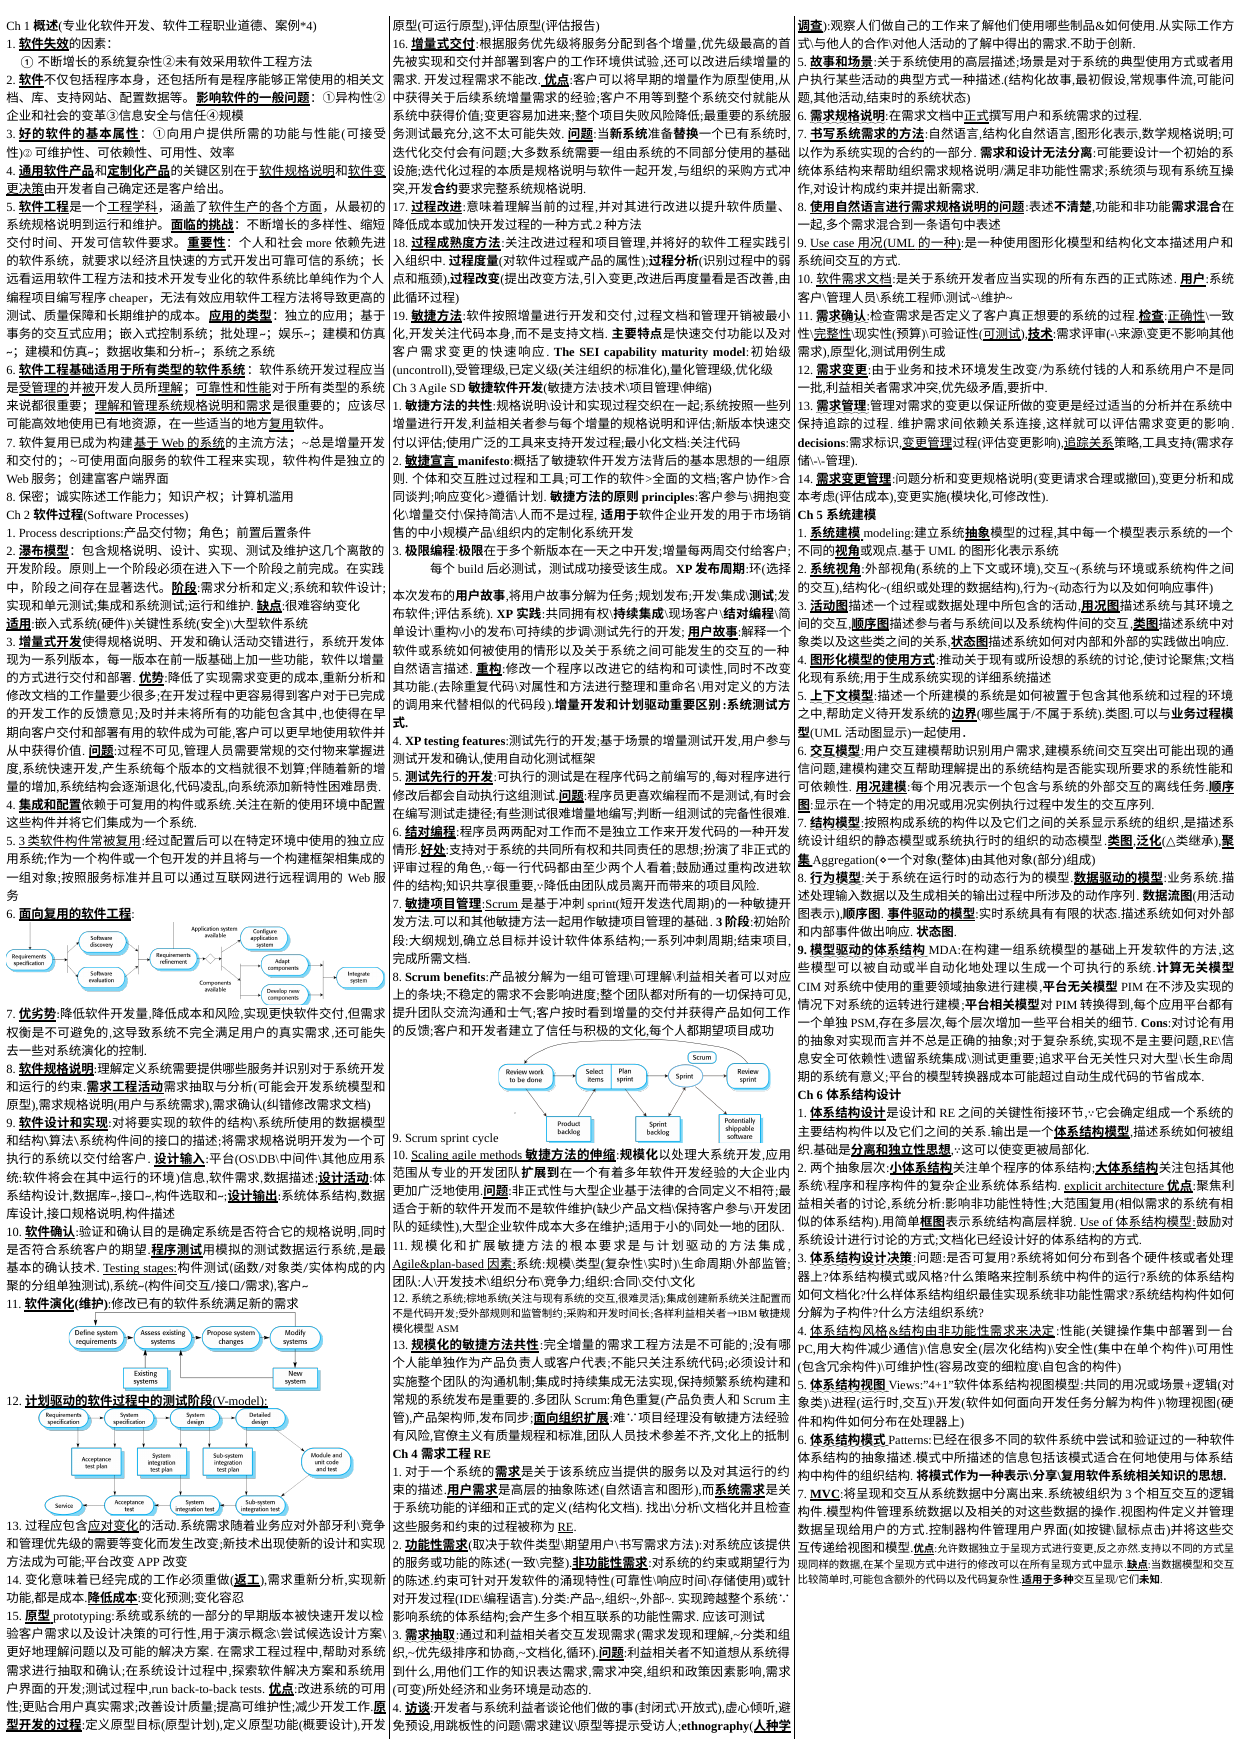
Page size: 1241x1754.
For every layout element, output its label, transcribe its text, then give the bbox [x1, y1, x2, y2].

list 图形化模型的使用方式:推动关于现有或所设想的系统的讨论,使讨论聚焦;文档化现有系统;用于生成系统实现的详细系统描述 [797, 650, 1234, 686]
picture [68, 1312, 323, 1391]
list 故事和场景:关于系统使用的高层描述;场景是对于系统的典型使用方式或者用户执行某些活动的典型方式一种描述.(结构化故事,最初假设,常规事件流,可能问题,其他活动,结束时的系统状态) [797, 52, 1234, 106]
list 原型prototyping:系统或系统的一部分的早期版本被快速开发以检验客户需求以及设计决策的可行性,用于演示概念\尝试候选设计方案\更好地理解问题以及可能的解决方案. 在需求工程过程中,帮助对系统需求进行抽取和确认;在系统设计过程中,探索软件解决方案和系统用户界面的开发;测试过程中,run back-to-back tests. 优点:改进系统的可用性;更贴合用户真实需求;改善设计质量;提高可维护性;减少开发工作.原型开发的过程:定义原型目标(原型计划),定义原型功能(概要设计),开发原型(可运行原型),评估原型(评估报告) [6, 1606, 386, 1733]
list 过程改进:意味着理解当前的过程,并对其进行改进以提升软件质量、降低成本或加快开发过程的一种方式.2种方法 [392, 197, 791, 233]
list 变化意味着已经完成的工作必须重做(返工),需求重新分析,实现新功能,都是成本.降低成本:变化预测;变化容忍 [6, 1570, 386, 1606]
list 结对编程:程序员两两配对工作而不是独立工作来开发代码的一种开发情形.好处:支持对于系统的共同所有权和共同责任的思想;扮演了非正式的评审过程的角色,∵每一行代码都由至少两个人看着;鼓励通过重构改进软件的结构;知识共享很重要,∵降低由团队成员离开而带来的项目风险. [392, 822, 791, 894]
list 软件不仅包括程序本身，还包括所有是程序能够正常使用的相关文档、库、支持网站、配置数据等。影响软件的一般问题：①异构性②企业和社会的变革③信息安全与信任④规模 [6, 70, 386, 124]
list 体系结构视图Views:”4+1”软件体系结构视图模型:共同的用况或场景+逻辑(对象类)\进程(运行时,交互)\开发(软件如何面向开发任务分解为构件)\物理视图(硬件和构件如何分布在处理器上) [797, 1375, 1234, 1429]
list 需求确认:检查需求是否定义了客户真正想要的系统的过程.检查:正确性\一致性\完整性\现实性(预算)\可验证性(可测试),技术:需求评审(-\来源\变更不影响其他需求),原型化,测试用例生成 [797, 306, 1234, 360]
list 软件工程基础适用于所有类型的软件系统：软件系统开发过程应当是受管理的并被开发人员所理解；可靠性和性能对于所有类型的系统来说都很重要；理解和管理系统规格说明和需求是很重要的；应该尽可能高效地使用已有地资源，在一些适当的地方复用软件。 [6, 360, 386, 433]
picture [498, 1039, 771, 1143]
list 集成和配置依赖于可复用的构件或系统.关注在新的使用环境中配置这些构件并将它们集成为一个系统. [6, 795, 386, 831]
list 软件规格说明:理解定义系统需要提供哪些服务并识别对于系统开发和运行的约束.需求工程活动需求抽取与分析(可能会开发系统模型和原型),需求规格说明(用户与系统需求),需求确认(纠错修改需求文档) [6, 1059, 386, 1113]
list 行为模型:关于系统在运行时的动态行为的模型.数据驱动的模型:业务系统.描述处理输入数据以及生成相关的输出过程中所涉及的动作序列. 数据流图(用活动图表示),顺序图. 事件驱动的模型:实时系统具有有限的状态.描述系统如何对外部和内部事件做出响应. 状态图. [797, 868, 1234, 940]
list 极限编程:极限在于多个新版本在一天之中开发;增量每两周交付给客户;每个build后必测试，测试成功接受该生成。XP发布周期:环(选择本次发布的用户故事,将用户故事分解为任务;规划发布;开发\集成\测试;发布软件;评估系统). XP实践:共同拥有权\持续集成\现场客户\结对编程\简单设计\重构\小的发布\可持续的步调\测试先行的开发; 用户故事:解释一个软件或系统如何被使用的情形以及关于系统之间可能发生的交互的一种自然语言描述. 重构:修改一个程序以改进它的结构和可读性,同时不改变其功能.(去除重复代码\对属性和方法进行整理和重命名\用对定义的方法的调用来代替相似的代码段).增量开发和计划驱动重要区别:系统测试方式. [392, 541, 791, 731]
list 3类软件构件常被复用:经过配置后可以在特定环境中使用的独立应用系统;作为一个构件或一个包开发的并且将与一个构建框架相集成的一组对象;按照服务标准并且可以通过互联网进行远程调用的Web服务 [6, 831, 386, 904]
list 对于一个系统的需求是关于该系统应当提供的服务以及对其运行的约束的描述.用户需求是高层的抽象陈述(自然语言和图形),而系统需求是关于系统功能的详细和正式的定义(结构化文档). 找出\分析\文档化并且检查这些服务和约束的过程被称为RE. [392, 1462, 791, 1534]
list 交互模型:用户交互建模帮助识别用户需求,建模系统间交互突出可能出现的通信问题,建模构建交互帮助理解提出的系统结构是否能实现所要求的系统性能和可依赖性. 用况建模:每个用况表示一个包含与系统的外部交互的离线任务.顺序图:显示在一个特定的用况或用况实例执行过程中发生的交互序列. [797, 741, 1234, 813]
list 瀑布模型：包含规格说明、设计、实现、测试及维护这几个离散的开发阶段。原则上一个阶段必须在进入下一个阶段之前完成。在实践中，阶段之间存在显著迭代。阶段:需求分析和定义;系统和软件设计;实现和单元测试;集成和系统测试;运行和维护. 缺点:很难容纳变化 [6, 541, 386, 614]
list 通用软件产品和定制化产品的关键区别在于软件规格说明和软件变更决策由开发者自己确定还是客户给出。 [6, 161, 386, 197]
list 系统之系统;棕地系统(关注与现有系统的交互,很难灵活);集成创建新系统关注配置而不是代码开发;受外部规则和监管制约;采购和开发时间长;各样利益相关者→IBM敏捷规模化模型ASM [392, 1290, 791, 1335]
list MVC:将呈现和交互从系统数据中分离出来.系统被组织为3个相互交互的逻辑构件.模型构件管理系统数据以及相关的对这些数据的操作.视图构件定义并管理数据呈现给用户的方式.控制器构件管理用户界面(如按键\鼠标点击)并将这些交互传递给视图和模型.优点:允许数据独立于呈现方式进行变更,反之亦然.支持以不同的方式呈现同样的数据,在某个呈现方式中进行的修改可以在所有呈现方式中显示.缺点:当数据模型和交互比较简单时,可能包含额外的代码以及代码复杂性.适用于多种交互呈现/它们未知. [797, 1484, 1234, 1587]
list 增量式开发使得规格说明、开发和确认活动交错进行，系统开发体现为一系列版本，每一版本在前一版基础上加一些功能，软件以增量的方式进行交付和部署. 优势:降低了实现需求变更的成本,重新分析和修改文档的工作量要少很多;在开发过程中更容易得到客户对于已完成的开发工作的反馈意见;及时并未将所有的功能包含其中,也使得在早期向客户交付和部署有用的软件成为可能,客户可以更早地使用软件并从中获得价值. 问题:过程不可见,管理人员需要常规的交付物来掌握进度,系统快速开发,产生系统每个版本的文档就很不划算;伴随着新的增量的增加,系统结构会逐渐退化,代码凌乱,向系统添加新特性困难昂贵. [6, 632, 386, 795]
picture [6, 922, 386, 1005]
list 需求变更管理:问题分析和变更规格说明(变更请求合理或撤回),变更分析和成本考虑(评估成本),变更实施(模块化,可修改性). [797, 469, 1234, 505]
list Ch 2 软件过程(Software Processes) [6, 505, 386, 523]
list ①不断增长的系统复杂性②未有效采用软件工程方法 [6, 52, 386, 70]
list 两个抽象层次:小体系结构关注单个程序的体系结构;大体系结构关注包括其他系统\程序和程序构件的复杂企业系统体系结构. explicit architecture优点:聚焦利益相关者的讨论,系统分析:影响非功能性特性;大范围复用(相似需求的系统有相似的体系结构).用简单框图表示系统结构高层样貌. Use of体系结构模型:鼓励对系统设计进行讨论的方式;文档化已经设计好的体系结构的方式. [797, 1158, 1234, 1248]
list 体系结构风格&结构由非功能性需求来决定:性能(关键操作集中部署到一台PC,用大构件减少通信)\信息安全(层次化结构)\安全性(集中在单个构件)\可用性(包含冗余构件)\可维护性(容易改变的细粒度\自包含的构件) [797, 1321, 1234, 1375]
list Ch 3 Agile SD敏捷软件开发(敏捷方法\技术\项目管理\伸缩) [392, 378, 791, 396]
list 体系结构模式Patterns:已经在很多不同的软件系统中尝试和验证过的一种软件体系结构的抽象描述.模式中所描述的信息包括该模式适合在何地使用与体系结构中构件的组织结构. 将模式作为一种表示\分享\复用软件系统相关知识的思想. [797, 1429, 1234, 1484]
list Process descriptions:产品交付物；角色；前置后置条件 [6, 523, 386, 541]
list 系统视角:外部视角(系统的上下文或环境),交互~(系统与环境或系统构件之间的交互),结构化~(组织或处理的数据结构),行为~(动态行为以及如何响应事件) [797, 559, 1234, 596]
list 好的软件的基本属性：①向用户提供所需的功能与性能(可接受性)②可维护性、可依赖性、可用性、效率 [6, 124, 386, 161]
list 过程成熟度方法:关注改进过程和项目管理,并将好的软件工程实践引入组织中. 过程度量(对软件过程或产品的属性);过程分析(识别过程中的弱点和瓶颈),过程改变(提出改变方法,引入变更,改进后再度量看是否改善,由此循环过程) [392, 233, 791, 306]
list 软件失效的因素： [6, 34, 386, 52]
list 软件工程是一个工程学科，涵盖了软件生产的各个方面，从最初的系统规格说明到运行和维护。面临的挑战：不断增长的多样性、缩短交付时间、开发可信软件要求。重要性：个人和社会more依赖先进的软件系统，就要求以经济且快速的方式开发出可靠可信的系统；长远看运用软件工程方法和技术开发专业化的软件系统比单纯作为个人编程项目编写程序cheaper，无法有效应用软件工程方法将导致更高的测试、质量保障和长期维护的成本。应用的类型：独立的应用；基于事务的交互式应用；嵌入式控制系统；批处理~；娱乐~；建模和仿真~；建模和仿真~；数据收集和分析~；系统之系统 [6, 197, 386, 360]
list Scrum benefits:产品被分解为一组可管理\可理解\利益相关者可以对应上的条块;不稳定的需求不会影响进度;整个团队都对所有的一切保持可见,提升团队交流沟通和士气;客户按时看到增量的交付并获得产品如何工作的反馈;客户和开发者建立了信任与积极的文化,每个人都期望项目成功 [392, 967, 791, 1039]
list 保密；诚实陈述工作能力；知识产权；计算机滥用 [6, 487, 386, 505]
list Ch 4 需求工程RE [392, 1444, 791, 1462]
list 活动图描述一个过程或数据处理中所包含的活动,用况图描述系统与其环境之间的交互,顺序图描述参与者与系统间以及系统构件间的交互,类图描述系统中对象类以及这些类之间的关系,状态图描述系统如何对内部和外部的实践做出响应. [797, 596, 1234, 650]
list 敏捷方法的共性:规格说明\设计和实现过程交织在一起;系统按照一些列增量进行开发,利益相关者参与每个增量的规格说明和评估;新版本快速交付以评估;使用广泛的工具来支持开发过程;最小化文档:关注代码 [392, 396, 791, 451]
list 体系结构设计是设计和RE之间的关键性衔接环节,∵它会确定组成一个系统的主要结构构件以及它们之间的关系.输出是一个体系结构模型,描述系统如何被组织.基础是分离和独立性思想,∵这可以使变更被局部化. [797, 1103, 1234, 1158]
list XP testing features:测试先行的开发;基于场景的增量测试开发,用户参与测试开发和确认,使用自动化测试框架 [392, 731, 791, 767]
list 测试先行的开发:可执行的测试是在程序代码之前编写的,每对程序进行修改后都会自动执行这组测试.问题:程序员更喜欢编程而不是测试,有时会在编写测试走捷径;有些测试很难增量地编写;判断一组测试的完备性很难. [392, 767, 791, 822]
list 敏捷项目管理:Scrum是基于冲刺sprint(短开发迭代周期)的一种敏捷开发方法.可以和其他敏捷方法一起用作敏捷项目管理的基础. 3阶段:初始阶段:大纲规划,确立总目标并设计软件体系结构;一系列冲刺周期;结束项目,完成所需文档. [392, 894, 791, 967]
list 计划驱动的软件过程中的测试阶段(V-model): [6, 1391, 386, 1409]
list 软件需求文档:是关于系统开发者应当实现的所有东西的正式陈述. 用户:系统客户\管理人员\系统工程师\测试~\维护~ [797, 269, 1234, 306]
list 软件设计和实现:对将要实现的软件的结构\系统所使用的数据模型和结构\算法\系统构件间的接口的描述;将需求规格说明开发为一个可执行的系统以交付给客户. 设计输入:平台(OS\DB\中间件\其他应用系统:软件将会在其中运行的环境)信息,软件需求,数据描述;设计活动:体系结构设计,数据库~,接口~,构件选取和~;设计输出:系统体系结构,数据库设计,接口规格说明,构件描述 [6, 1113, 386, 1222]
picture [38, 1408, 354, 1516]
list 适用:嵌入式系统(硬件)\关键性系统(安全)\大型软件系统 [6, 614, 386, 632]
list 需求管理:管理对需求的变更以保证所做的变更是经过适当的分析并在系统中保持追踪的过程. 维护需求间依赖关系连接,这样就可以评估需求变更的影响. decisions:需求标识,变更管理过程(评估变更影响),追踪关系策略,工具支持(需求存储\-\-管理). [797, 396, 1234, 469]
list Ch 1 概述(专业化软件开发、软件工程职业道德、案例*4) [6, 16, 386, 34]
list 模型驱动的体系结构MDA:在构建一组系统模型的基础上开发软件的方法,这些模型可以被自动或半自动化地处理以生成一个可执行的系统.计算无关模型CIM对系统中使用的重要领域抽象进行建模,平台无关模型PIM在不涉及实现的情况下对系统的运转进行建模;平台相关模型对PIM转换得到,每个应用平台都有一个单独PSM,存在多层次,每个层次增加一些平台相关的细节. Cons:对讨论有用的抽象对实现而言并不总是正确的抽象;对于复杂系统,实现不是主要问题,RE\信息安全可依赖性\遗留系统集成\测试更重要;追求平台无关性只对大型\长生命周期的系统有意义;平台的模型转换器成本可能超过自动生成代码的节省成本. [797, 940, 1234, 1085]
list 面向复用的软件工程: [6, 904, 386, 922]
list 软件确认:验证和确认目的是确定系统是否符合它的规格说明,同时是否符合系统客户的期望.程序测试用模拟的测试数据运行系统,是最基本的确认技术. Testing stages:构件测试(函数/对象类/实体构成的内聚的分组单独测试),系统~(构件间交互/接口/需求),客户~ [6, 1222, 386, 1294]
list 增量式交付:根据服务优先级将服务分配到各个增量,优先级最高的首先被实现和交付并部署到客户的工作环境供试验,还可以改进后续增量的需求. 开发过程需求不能改. 优点:客户可以将早期的增量作为原型使用,从中获得关于后续系统增量需求的经验;客户不用等到整个系统交付就能从系统中获得价值;变更容易加进来;整个项目失败风险降低;最重要的系统服务测试最充分,这不太可能失效. 问题:当新系统准备替换一个已有系统时,迭代化交付会有问题;大多数系统需要一组由系统的不同部分使用的基础设施;迭代化过程的本质是规格说明与软件一起开发,与组织的采购方式冲突,开发合约要求完整系统规格说明. [392, 34, 791, 197]
list Scaling agile methods敏捷方法的伸缩:规模化以处理大系统开发,应用范围从专业的开发团队扩展到在一个有着多年软件开发经验的大企业内更加广泛地使用.问题:非正式性与大型企业基于法律的合同定义不相符;最适合于新的软件开发而不是软件维护(缺少产品文档\保持客户参与\开发团队的延续性),大型企业软件成本大多在维护;适用于小的\同处一地的团队. [392, 1145, 791, 1236]
list 软件复用已成为构建基于Web的系统的主流方法；~总是增量开发和交付的；~可使用面向服务的软件工程来实现，软件构件是独立的Web服务；创建富客户端界面 [6, 433, 386, 487]
list 规模化的敏捷方法共性:完全增量的需求工程方法是不可能的;没有哪个人能单独作为产品负责人或客户代表;不能只关注系统代码;必须设计和实施整个团队的沟通机制;集成时持续集成无法实现,保持频繁系统构建和常规的系统发布是重要的.多团队Scrum:角色重复(产品负责人和Scrum主管),产品架构师,发布同步;面向组织扩展:难∵项目经理没有敏捷方法经验有风险,官僚主义有质量规程和标准,团队人员技术参差不齐,文化上的抵制 [392, 1335, 791, 1444]
list Ch 5 系统建模 [797, 505, 1234, 523]
list 结构模型:按照构成系统的构件以及它们之间的关系显示系统的组织,是描述系统设计组织的静态模型或系统执行时的组织的动态模型.类图,泛化(△类继承),聚集Aggregation(⋄一个对象(整体)由其他对象(部分)组成) [797, 813, 1234, 868]
list 书写系统需求的方法:自然语言,结构化自然语言,图形化表示,数学规格说明;可以作为系统实现的合约的一部分. 需求和设计无法分离:可能要设计一个初始的系统体系结构来帮助组织需求规格说明/满足非功能性需求;系统须与现有系统互操作,对设计构成约束并提出新需求. [797, 124, 1234, 197]
list 体系结构设计决策:问题:是否可复用?系统将如何分布到各个硬件核或者处理器上?体系结构模式或风格?什么策略来控制系统中构件的运行?系统的体系结构如何文档化?什么样体系结构组织最佳实现系统非功能性需求?系统结构构件如何分解为子构件?什么方法组织系统? [797, 1248, 1234, 1321]
list 敏捷方法:软件按照增量进行开发和交付,过程文档和管理开销被最小化,开发关注代码本身,而不是支持文档. 主要特点是快速交付功能以及对客户需求变更的快速响应. The SEI capability maturity model:初始级(uncontroll),受管理级,已定义级(关注组织的标准化),量化管理级,优化级 [392, 306, 791, 378]
list 上下文模型:描述一个所建模的系统是如何被置于包含其他系统和过程的环境之中,帮助定义待开发系统的边界(哪些属于/不属于系统).类图.可以与业务过程模型(UML活动图显示)一起使用． [797, 686, 1234, 741]
list 需求抽取:通过和利益相关者交互发现需求(需求发现和理解,~分类和组织,~优先级排序和协商,~文档化,循环).问题:利益相关者不知道想从系统得到什么,用他们工作的知识表达需求,需求冲突,组织和政策因素影响,需求(可变)所处经济和业务环境是动态的. [392, 1625, 791, 1698]
list 使用自然语言进行需求规格说明的问题:表述不清楚,功能和非功能需求混合在一起,多个需求混合到一条语句中表述 [797, 197, 1234, 233]
list 系统建模modeling:建立系统抽象模型的过程,其中每一个模型表示系统的一个不同的视角或观点.基于UML的图形化表示系统 [797, 523, 1234, 559]
list 软件演化(维护):修改已有的软件系统满足新的需求 [6, 1294, 386, 1313]
list 需求变更:由于业务和技术环境发生改变/为系统付钱的人和系统用户不是同一批,利益相关者需求冲突,优先级矛盾,要折中. [797, 360, 1234, 396]
list 功能性需求(取决于软件类型\期望用户\书写需求方法):对系统应该提供的服务或功能的陈述(一致\完整).非功能性需求:对系统的约束或期望行为的陈述.约束可针对开发软件的涌现特性(可靠性\响应时间\存储使用)或针对开发过程(IDE\编程语言).分类:产品~,组织~,外部~. 实现跨越整个系统∵影响系统的体系结构;会产生多个相互联系的功能性需求. 应该可测试 [392, 1534, 791, 1625]
list 规模化和扩展敏捷方法的根本要求是与计划驱动的方法集成, Agile&plan-based因素:系统:规模\类型(复杂性\实时)\生命周期\外部监管;团队:人\开发技术\组织分布\竞争力;组织:合同\交付\文化 [392, 1236, 791, 1290]
list 访谈:开发者与系统利益者谈论他们做的事(封闭式\开放式),虚心倾听,避免预设,用跳板性的问题\需求建议\原型等提示受访人;ethnography(人种学调查):观察人们做自己的工作来了解他们使用哪些制品&如何使用.从实际工作方式\与他人的合作\对他人活动的了解中得出的需求.不助于创新. [797, 16, 1234, 52]
list 敏捷宣言manifesto:概括了敏捷软件开发方法背后的基本思想的一组原则. 个体和交互胜过过程和工具;可工作的软件>全面的文档;客户协作>合同谈判;响应变化>遵循计划. 敏捷方法的原则principles:客户参与\拥抱变化\增量交付\保持简洁\人而不是过程, 适用于软件企业开发的用于市场销售的中小规模产品\组织内的定制化系统开发 [392, 451, 791, 541]
list Ch 6 体系结构设计 [797, 1085, 1234, 1103]
list 过程应包含应对变化的活动.系统需求随着业务应对外部牙利\竞争和管理优先级的需要等变化而发生改变;新技术出现使新的设计和实现方法成为可能;平台改变APP改变 [6, 1515, 386, 1570]
list Use case用况(UML的一种):是一种使用图形化模型和结构化文本描述用户和系统间交互的方式. [797, 233, 1234, 269]
list 优劣势:降低软件开发量,降低成本和风险,实现更快软件交付,但需求权衡是不可避免的,这导致系统不完全满足用户的真实需求,还可能失去一些对系统演化的控制. [6, 1005, 386, 1059]
list 需求规格说明:在需求文档中正式撰写用户和系统需求的过程. [797, 106, 1234, 124]
